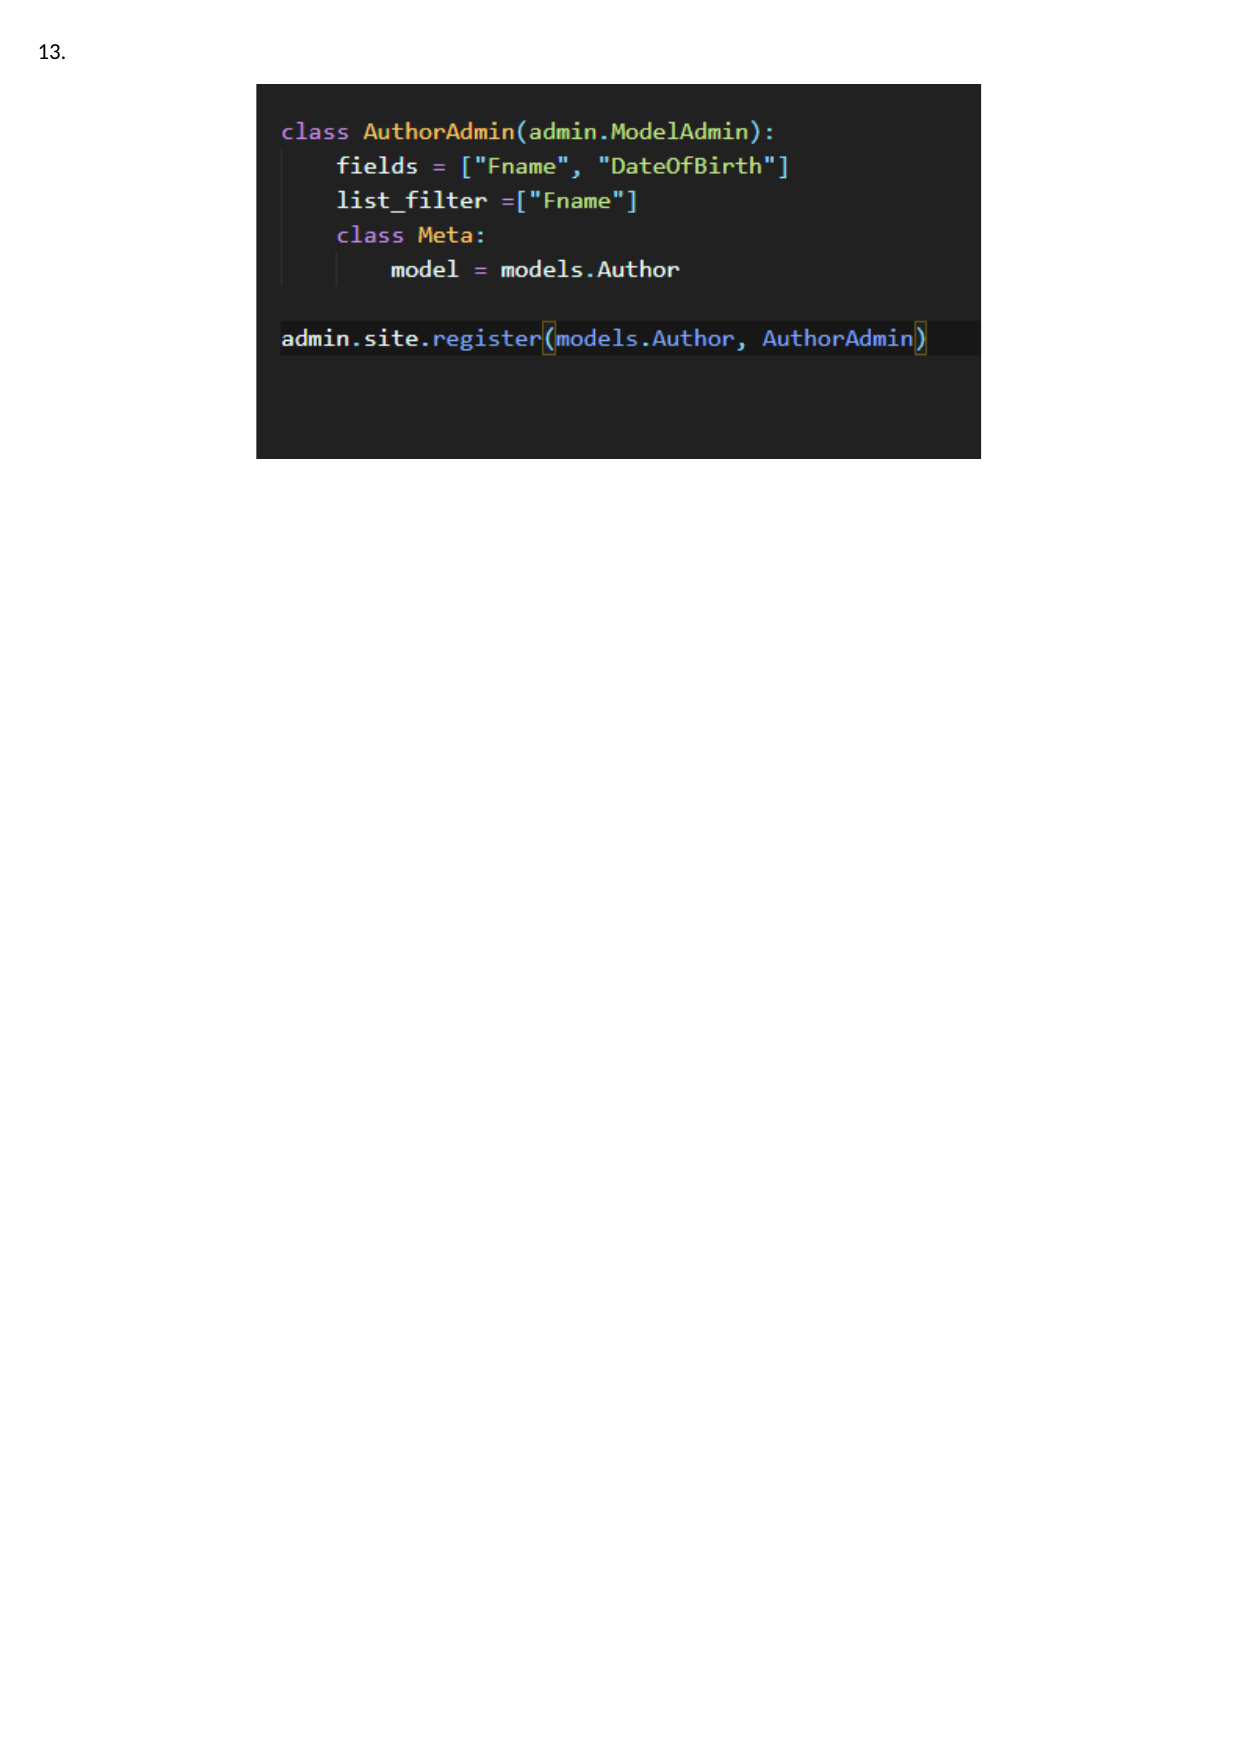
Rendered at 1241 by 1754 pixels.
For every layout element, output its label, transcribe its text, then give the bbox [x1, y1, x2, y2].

picture [256, 84, 982, 459]
text 13. [37, 37, 1200, 65]
